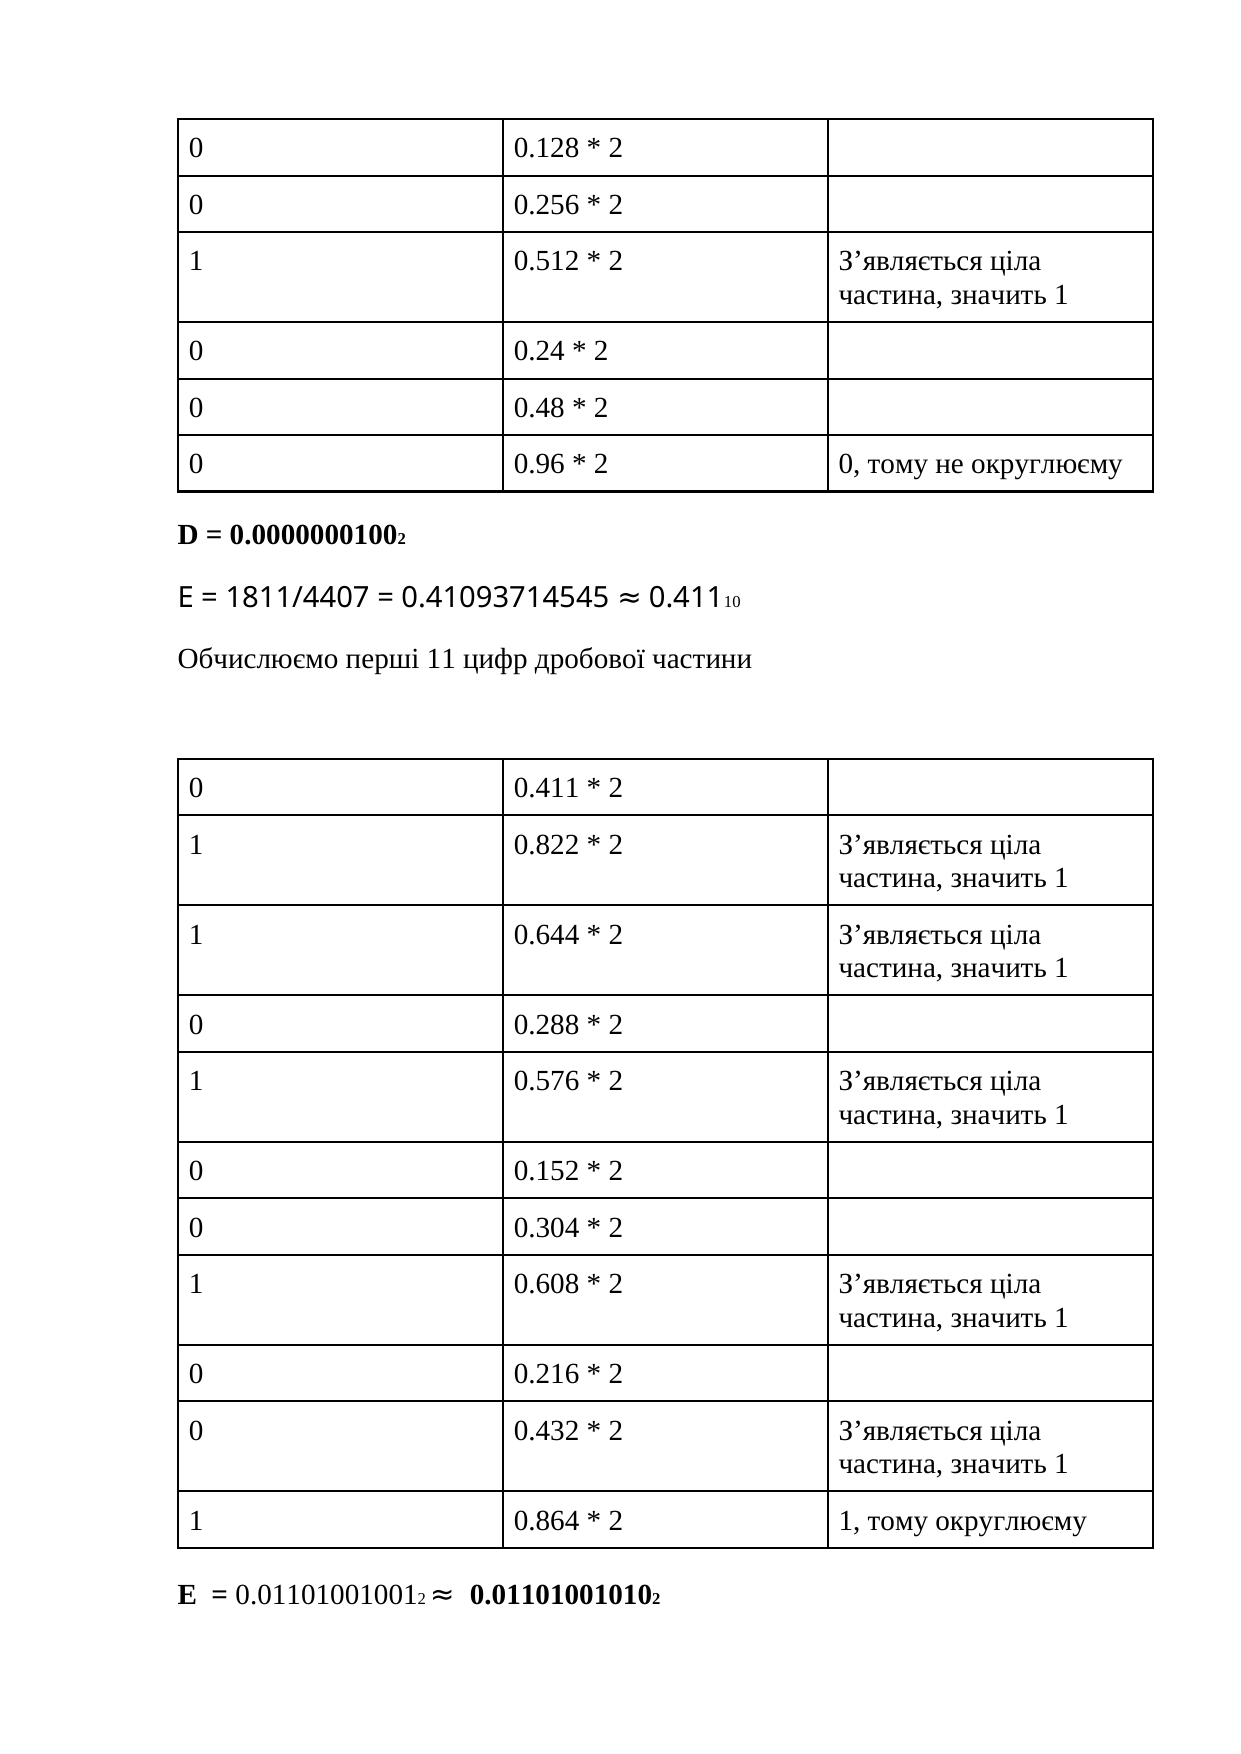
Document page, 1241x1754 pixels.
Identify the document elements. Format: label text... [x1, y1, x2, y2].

table_cell 0 [179, 1199, 502, 1254]
table_cell 0.822 * 2 [504, 816, 827, 904]
table_cell 0.644 * 2 [504, 906, 827, 994]
table_cell 0 [179, 1402, 502, 1490]
table_cell 0, тому не округлюєму [829, 436, 1152, 490]
table_cell 0.216 * 2 [504, 1346, 827, 1400]
table_cell [829, 996, 1152, 1051]
table_cell 0.256 * 2 [504, 177, 827, 231]
table_cell [829, 177, 1152, 231]
table_cell 1 [179, 816, 502, 904]
text E = 0.011010010012 ≈ 0.011010010102 [177, 1574, 1152, 1613]
table_cell 1 [179, 233, 502, 321]
table_cell 0.608 * 2 [504, 1256, 827, 1344]
table_cell 0.864 * 2 [504, 1492, 827, 1547]
table_cell 0.128 * 2 [504, 120, 827, 174]
table_cell 0.512 * 2 [504, 233, 827, 321]
table_cell З’являється ціла частина, значить 1 [829, 816, 1152, 904]
table_cell 0.48 * 2 [504, 380, 827, 434]
table_cell З’являється ціла частина, значить 1 [829, 1053, 1152, 1141]
table_cell З’являється ціла частина, значить 1 [829, 233, 1152, 321]
text D = 0.00000001002 [177, 517, 1152, 551]
table_cell 1, тому округлюєму [829, 1492, 1152, 1547]
table_cell 1 [179, 906, 502, 994]
table_cell 0 [179, 380, 502, 434]
table_cell [829, 1143, 1152, 1197]
table_cell 1 [179, 1256, 502, 1344]
table_cell [829, 380, 1152, 434]
table_cell [829, 120, 1152, 174]
table_cell 1 [179, 1492, 502, 1547]
table_cell 0.24 * 2 [504, 323, 827, 377]
table_cell 0.576 * 2 [504, 1053, 827, 1141]
table_cell 0.304 * 2 [504, 1199, 827, 1254]
table_cell 0 [179, 120, 502, 174]
table_cell 0 [179, 436, 502, 490]
table_cell 0 [179, 996, 502, 1051]
table_cell 0 [179, 177, 502, 231]
table_header 0 [179, 760, 502, 814]
table_cell З’являється ціла частина, значить 1 [829, 1256, 1152, 1344]
table_cell 0.288 * 2 [504, 996, 827, 1051]
text Обчислюємо перші 11 цифр дробової частини [177, 641, 1152, 674]
table_cell З’являється ціла частина, значить 1 [829, 1402, 1152, 1490]
table_header 0.411 * 2 [504, 760, 827, 814]
table_cell 0 [179, 1143, 502, 1197]
text E = 1811/4407 = 0.41093714545 ≈ 0.41110 [177, 576, 1152, 616]
table_cell [829, 323, 1152, 377]
table_cell 0 [179, 323, 502, 377]
table_cell [829, 1199, 1152, 1254]
table_cell 1 [179, 1053, 502, 1141]
table_header [829, 760, 1152, 814]
table_cell З’являється ціла частина, значить 1 [829, 906, 1152, 994]
table_cell [829, 1346, 1152, 1400]
table_cell 0.96 * 2 [504, 436, 827, 490]
table_cell 0.152 * 2 [504, 1143, 827, 1197]
table_cell 0 [179, 1346, 502, 1400]
table_cell 0.432 * 2 [504, 1402, 827, 1490]
